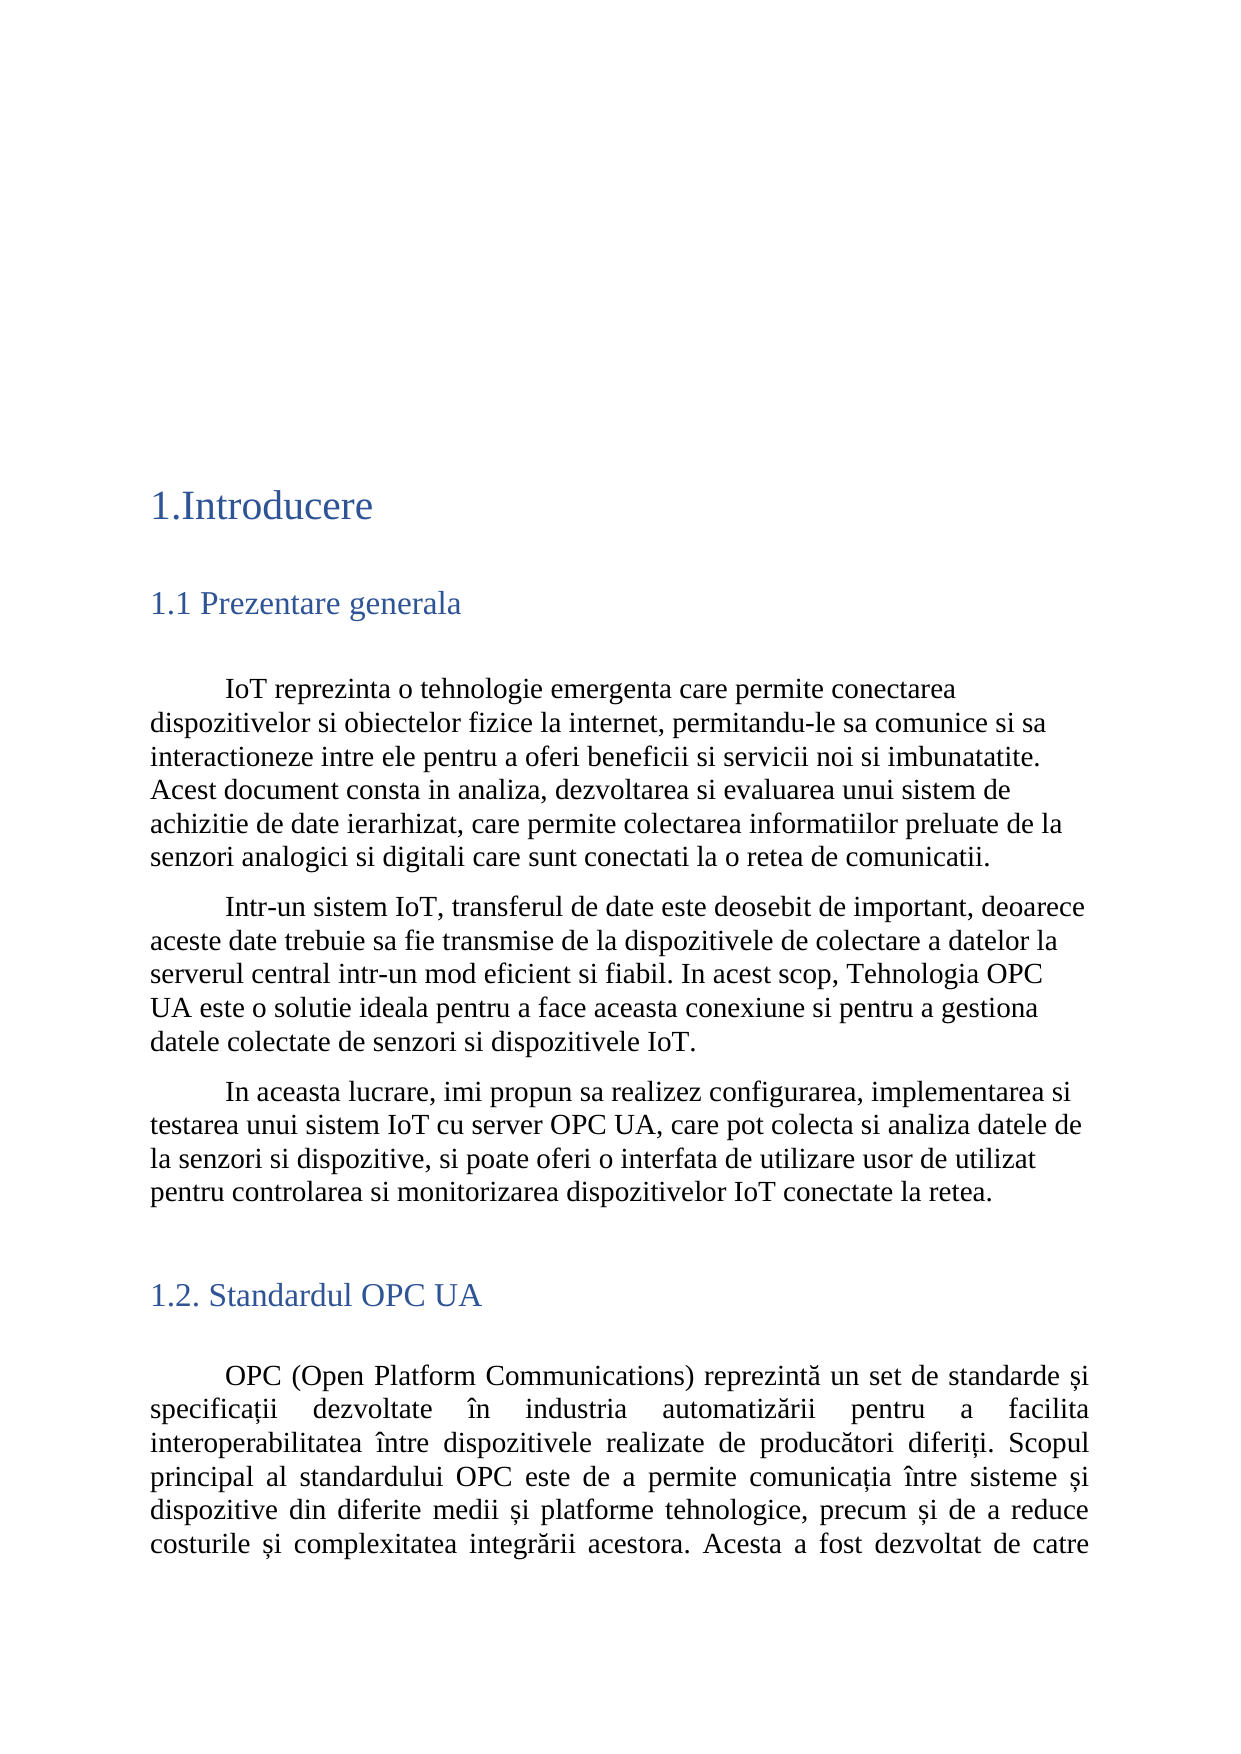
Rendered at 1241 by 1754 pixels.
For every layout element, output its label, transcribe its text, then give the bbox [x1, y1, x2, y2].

text Intr-un sistem IoT, transferul de date este deosebit de important, deoarece aceste date trebuie sa fie transmise de la dispozitivele de colectare a datelor la serverul central intr-un mod eficient si fiabil. In acest scop, Tehnologia OPC UA este o solutie ideala pentru a face aceasta conexiune si pentru a gestiona datele colectate de senzori si dispozitivele IoT. [150, 889, 1090, 1057]
text IoT reprezinta o tehnologie emergenta care permite conectarea dispozitivelor si obiectelor fizice la internet, permitandu-le sa comunice si sa interactioneze intre ele pentru a oferi beneficii si servicii noi si imbunatatite. Acest document consta in analiza, dezvoltarea si evaluarea unui sistem de achizitie de date ierarhizat, care permite colectarea informatiilor preluate de la senzori analogici si digitali care sunt conectati la o retea de comunicatii. [150, 672, 1090, 873]
text In aceasta lucrare, imi propun sa realizez configurarea, implementarea si testarea unui sistem IoT cu server OPC UA, care pot colecta si analiza datele de la senzori si dispozitive, si poate oferi o interfata de utilizare usor de utilizat pentru controlarea si monitorizarea dispozitivelor IoT conectate la retea. [150, 1074, 1090, 1208]
subtitle 1.Introducere [150, 480, 1090, 528]
subtitle 1.2. Standardul OPC UA [150, 1275, 1090, 1313]
subtitle 1.1 Prezentare generala [150, 583, 1090, 621]
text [150, 1358, 1090, 1559]
